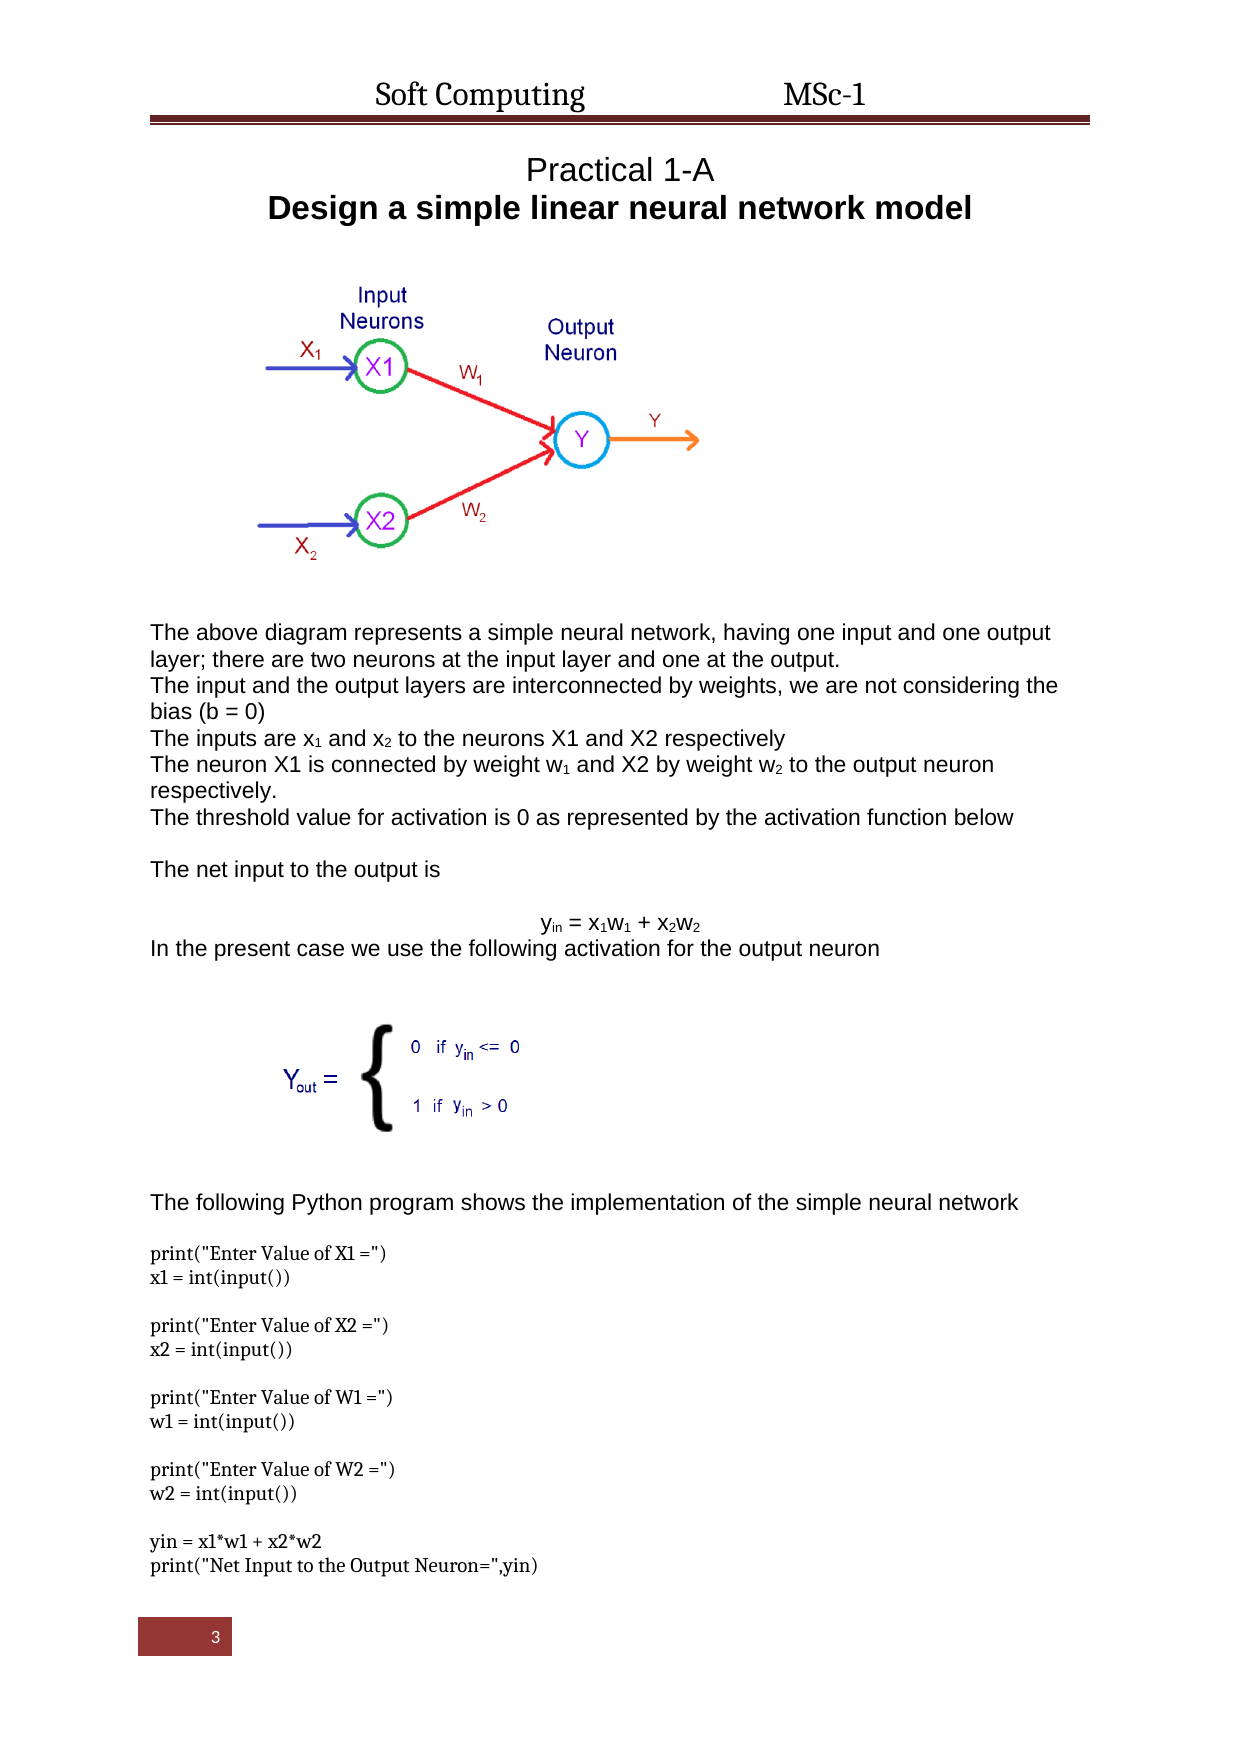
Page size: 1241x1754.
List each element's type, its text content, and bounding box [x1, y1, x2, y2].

text x1 = int(input()) [150, 1266, 1090, 1290]
text The above diagram represents a simple neural network, having one input and one output layer; there are two neurons at the input layer and one at the output. [150, 619, 1090, 672]
text print("Enter Value of W2 =") [150, 1457, 1090, 1481]
text In the present case we use the following activation for the output neuron [150, 935, 1090, 962]
text Design a simple linear neural network model [150, 188, 1090, 227]
text The inputs are x1 and x2 to the neurons X1 and X2 respectively [150, 724, 1090, 751]
text yin = x1w1 + x2w2 [150, 909, 1090, 935]
text print("Enter Value of X2 =") [150, 1314, 1090, 1338]
text yin = x1*w1 + x2*w2 [150, 1529, 1090, 1553]
text w1 = int(input()) [150, 1409, 1090, 1433]
text print("Enter Value of W1 =") [150, 1386, 1090, 1409]
text The neuron X1 is connected by weight w1 and X2 by weight w2 to the output neuron respectively. [150, 751, 1090, 804]
text The threshold value for activation is 0 as represented by the activation function below [150, 804, 1090, 830]
text print("Enter Value of X1 =") [150, 1242, 1090, 1266]
picture [272, 1012, 540, 1138]
text w2 = int(input()) [150, 1481, 1090, 1505]
text x2 = int(input()) [150, 1338, 1090, 1362]
text print("Net Input to the Output Neuron=",yin) [150, 1553, 1090, 1577]
picture [248, 270, 714, 564]
text The input and the output layers are interconnected by weights, we are not considering the bias (b = 0) [150, 672, 1090, 724]
text The following Python program shows the implementation of the simple neural network [150, 1189, 1090, 1215]
text The net input to the output is [150, 856, 1090, 883]
text Practical 1-A [150, 150, 1090, 188]
